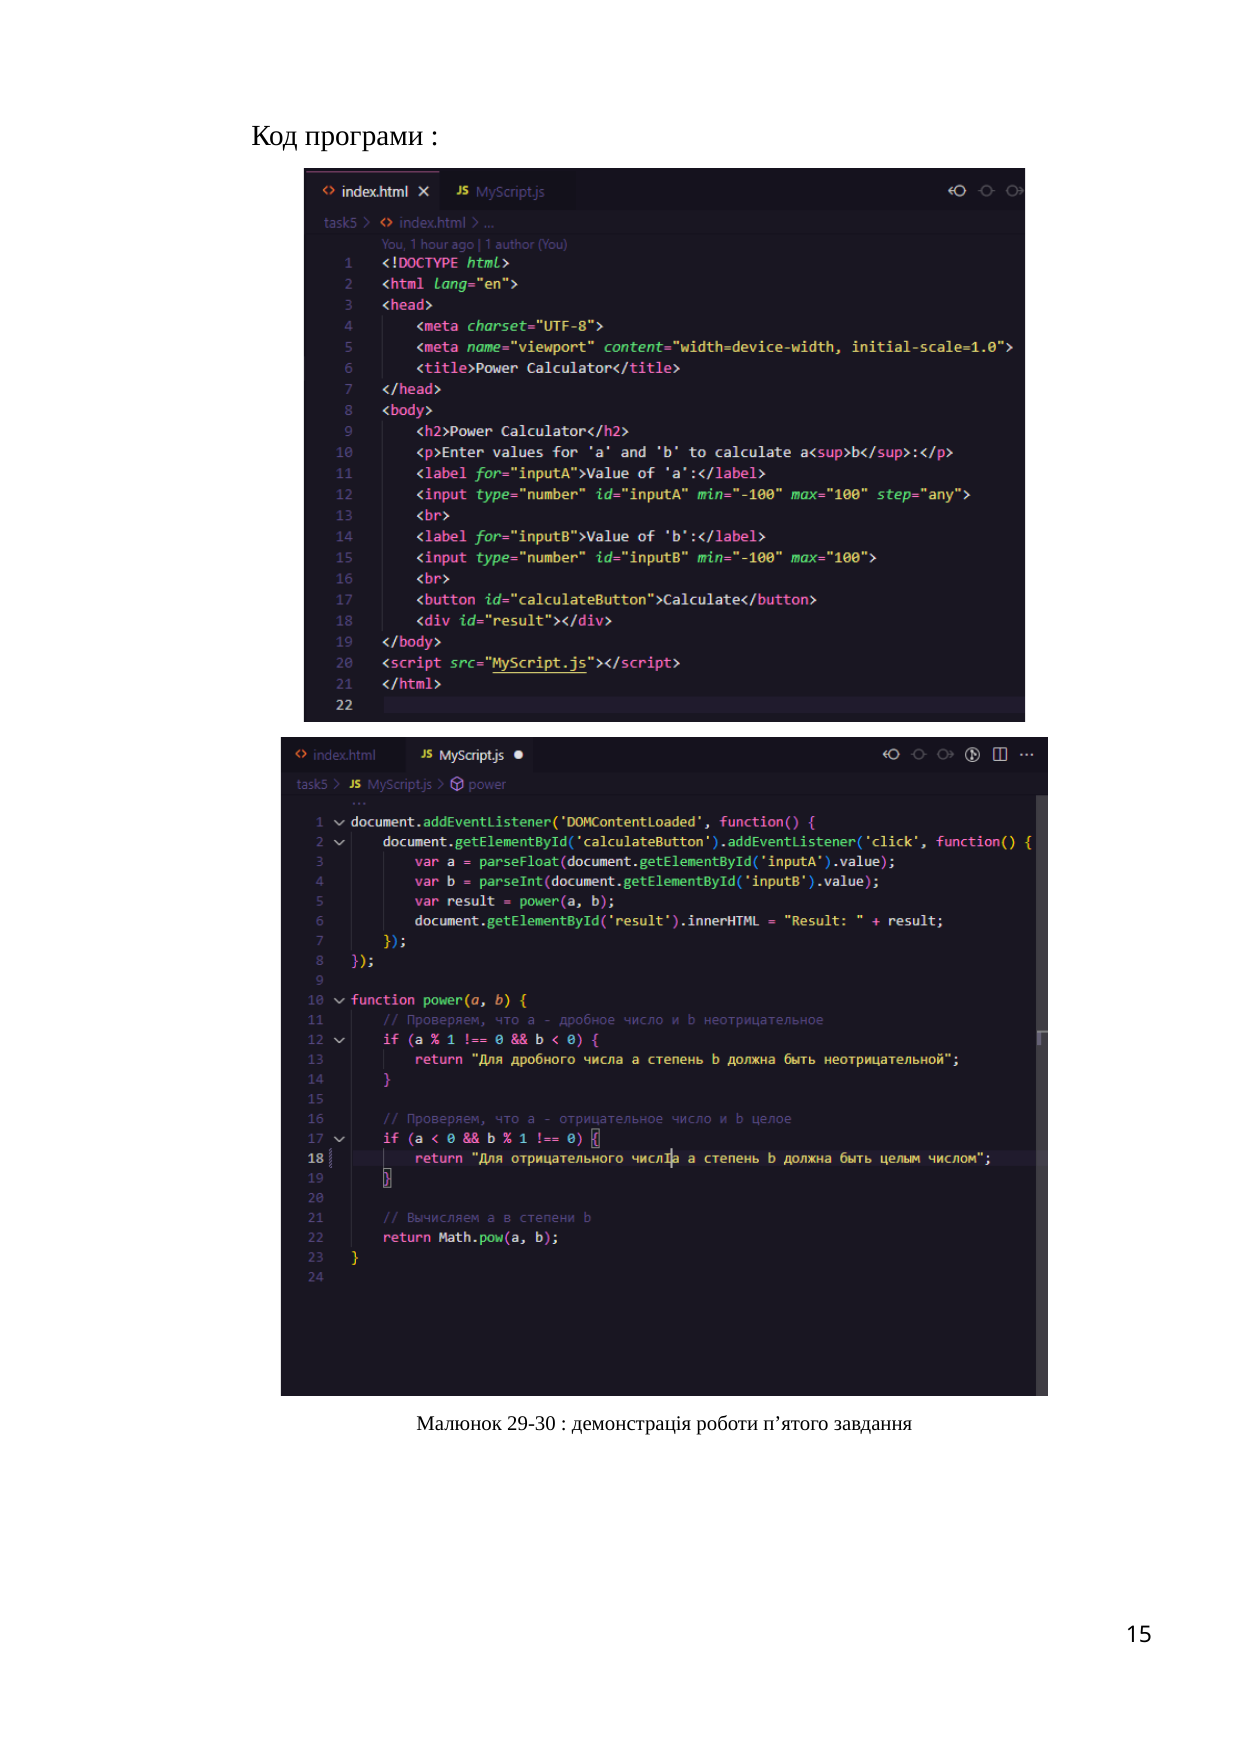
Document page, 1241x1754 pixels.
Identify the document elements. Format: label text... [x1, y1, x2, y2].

picture [280, 737, 1048, 1396]
picture [303, 168, 1025, 722]
text Малюнок 29-30 : демонстрація роботи п’ятого завдання [177, 1411, 1152, 1435]
text Код програми : [177, 118, 1152, 152]
